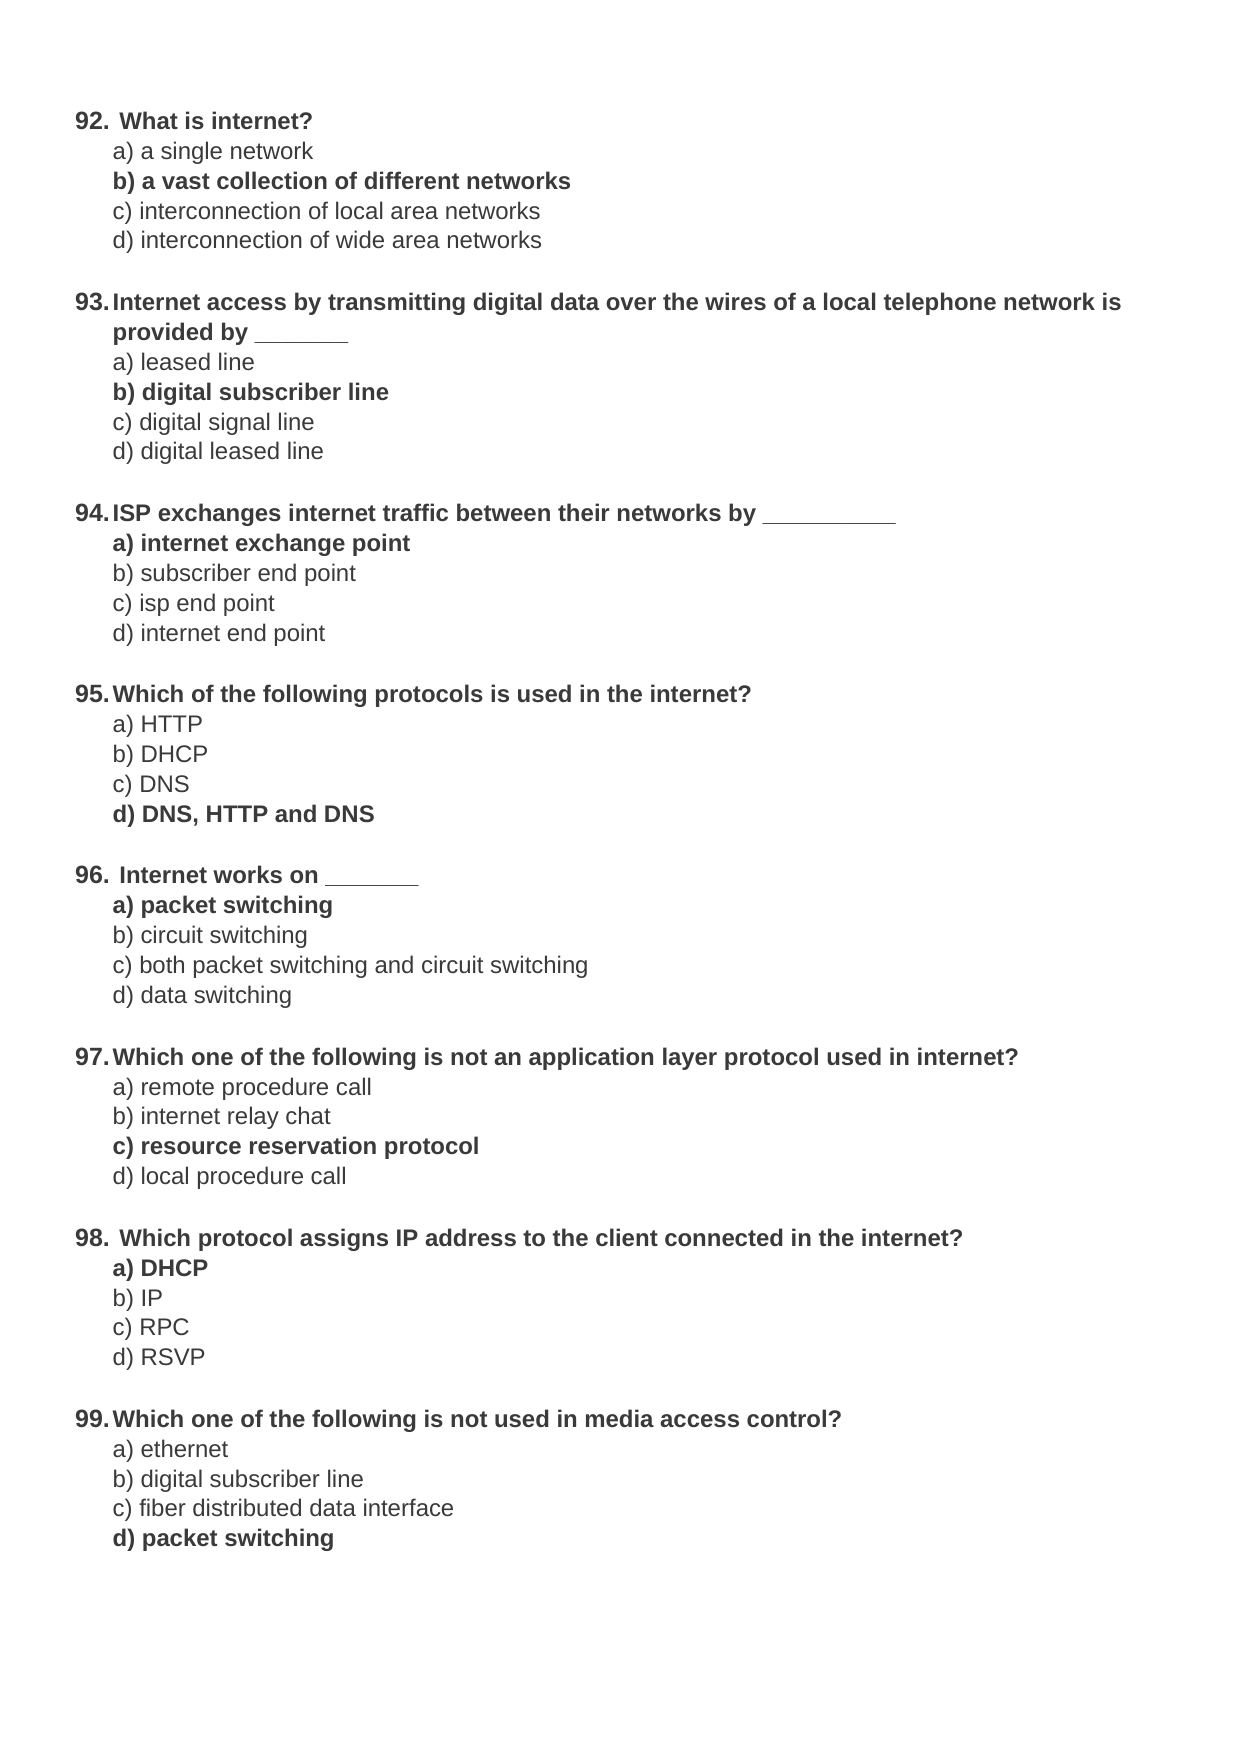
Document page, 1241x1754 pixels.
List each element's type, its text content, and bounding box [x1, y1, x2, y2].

list Internet works on _______ a) packet switching b) circuit switching c) both packet switching and circuit switching d) data switching [75, 860, 1165, 1008]
list Internet access by transmitting digital data over the wires of a local telephone network is provided by _______ a) leased line b) digital subscriber line c) digital signal line d) digital leased line [75, 287, 1165, 465]
list Which one of the following is not used in media access control? a) ethernet b) digital subscriber line c) fiber distributed data interface d) packet switching [75, 1404, 1165, 1552]
list Which one of the following is not an application layer protocol used in internet? a) remote procedure call b) internet relay chat c) resource reservation protocol d) local procedure call [75, 1042, 1165, 1189]
list ISP exchanges internet traffic between their networks by __________ a) internet exchange point b) subscriber end point c) isp end point d) internet end point [75, 498, 1165, 646]
list Which of the following protocols is used in the internet? a) HTTP b) DHCP c) DNS d) DNS, HTTP and DNS [75, 679, 1165, 827]
list Which protocol assigns IP address to the client connected in the internet? a) DHCP b) IP c) RPC d) RSVP [75, 1223, 1165, 1371]
list What is internet? a) a single network b) a vast collection of different networks c) interconnection of local area networks d) interconnection of wide area networks [75, 106, 1165, 254]
